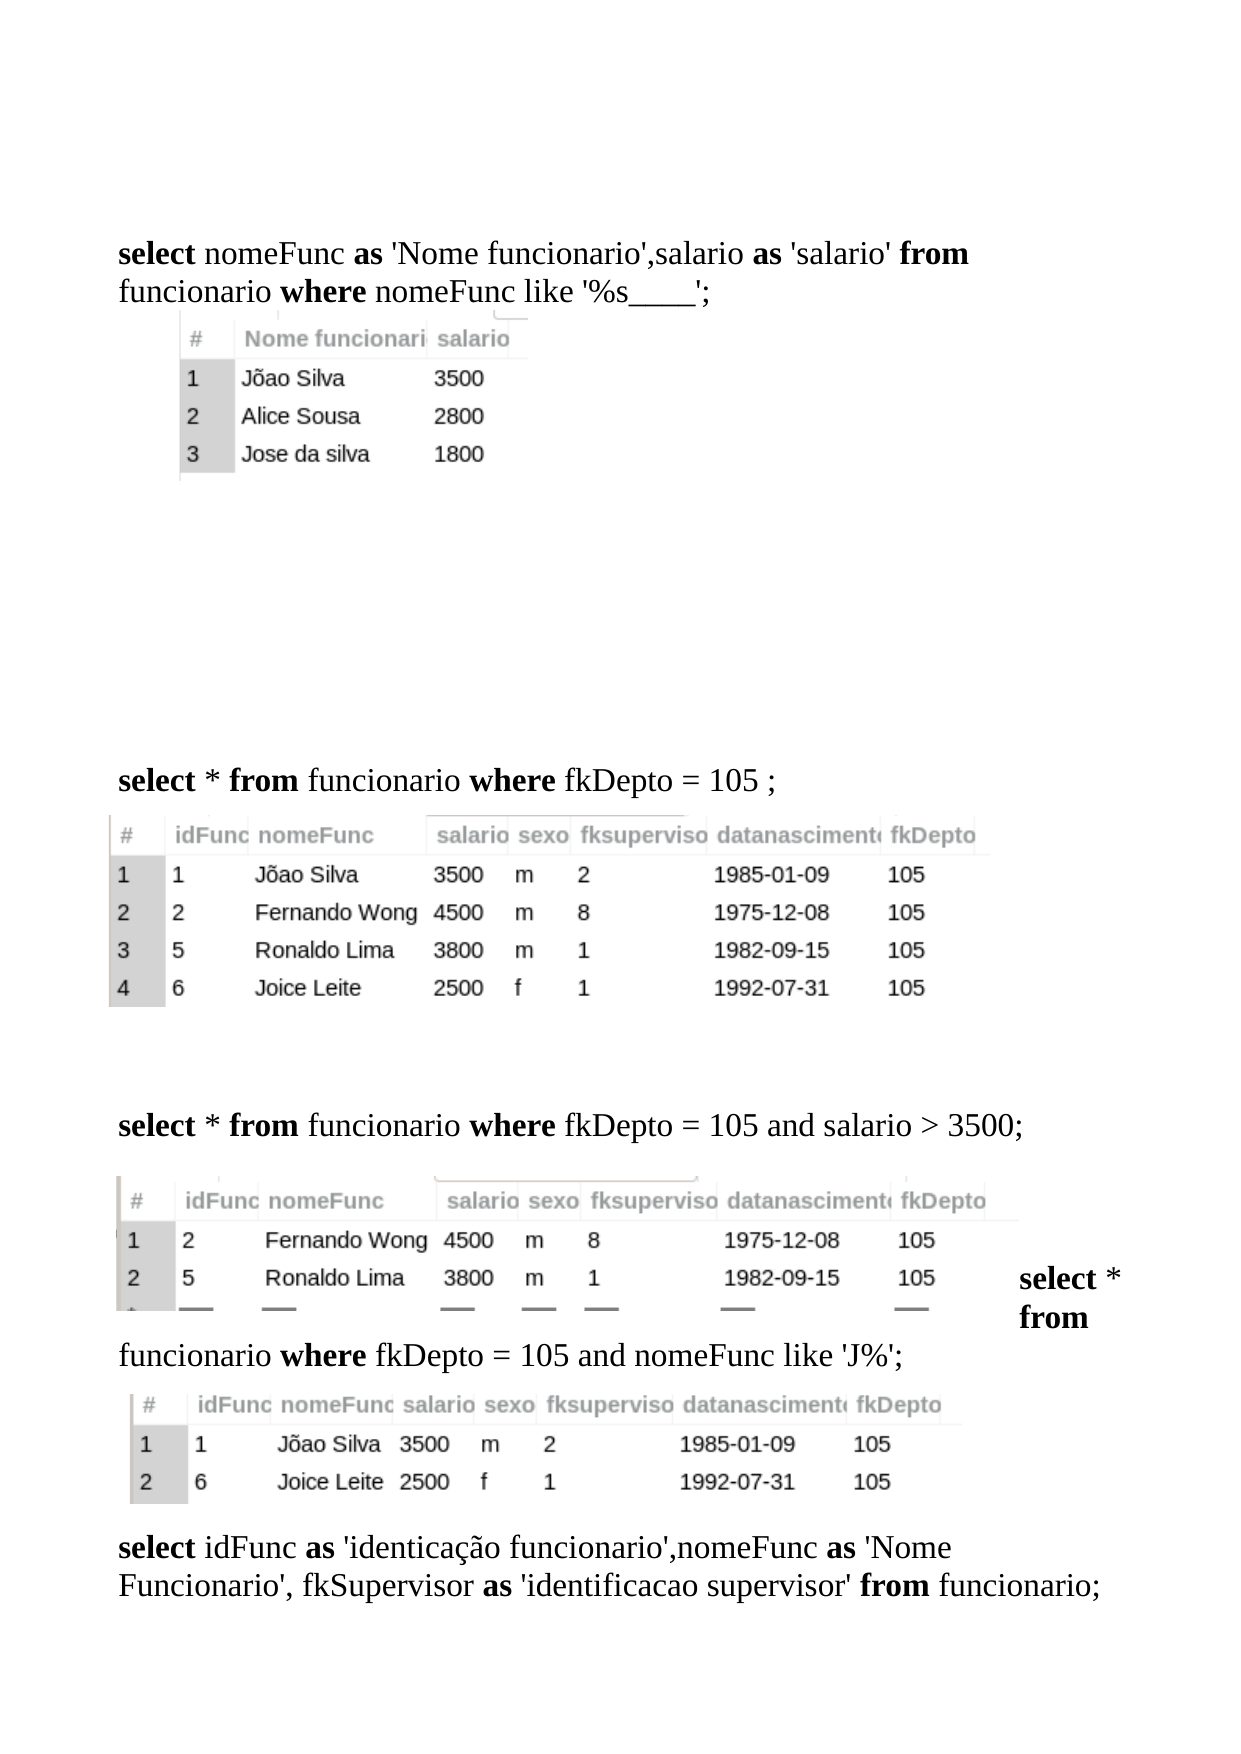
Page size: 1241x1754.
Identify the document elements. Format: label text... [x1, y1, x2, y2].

picture [179, 310, 528, 481]
text select * from funcionario where fkDepto = 105 and salario > 3500; [118, 1105, 1122, 1143]
text select * from funcionario where fkDepto = 105 and nomeFunc like 'J%'; [118, 1258, 1122, 1373]
text select * from funcionario where fkDepto = 105 ; [118, 760, 1122, 798]
text select nomeFunc as 'Nome funcionario',salario as 'salario' from funcionario where nomeFunc like '%s____'; [118, 233, 1122, 310]
text select idFunc as 'identicação funcionario',nomeFunc as 'Nome Funcionario', fkSupervisor as 'identificacao supervisor' from funcionario; [118, 1527, 1122, 1603]
picture [116, 1176, 1019, 1311]
picture [129, 1394, 963, 1504]
picture [108, 815, 990, 1007]
